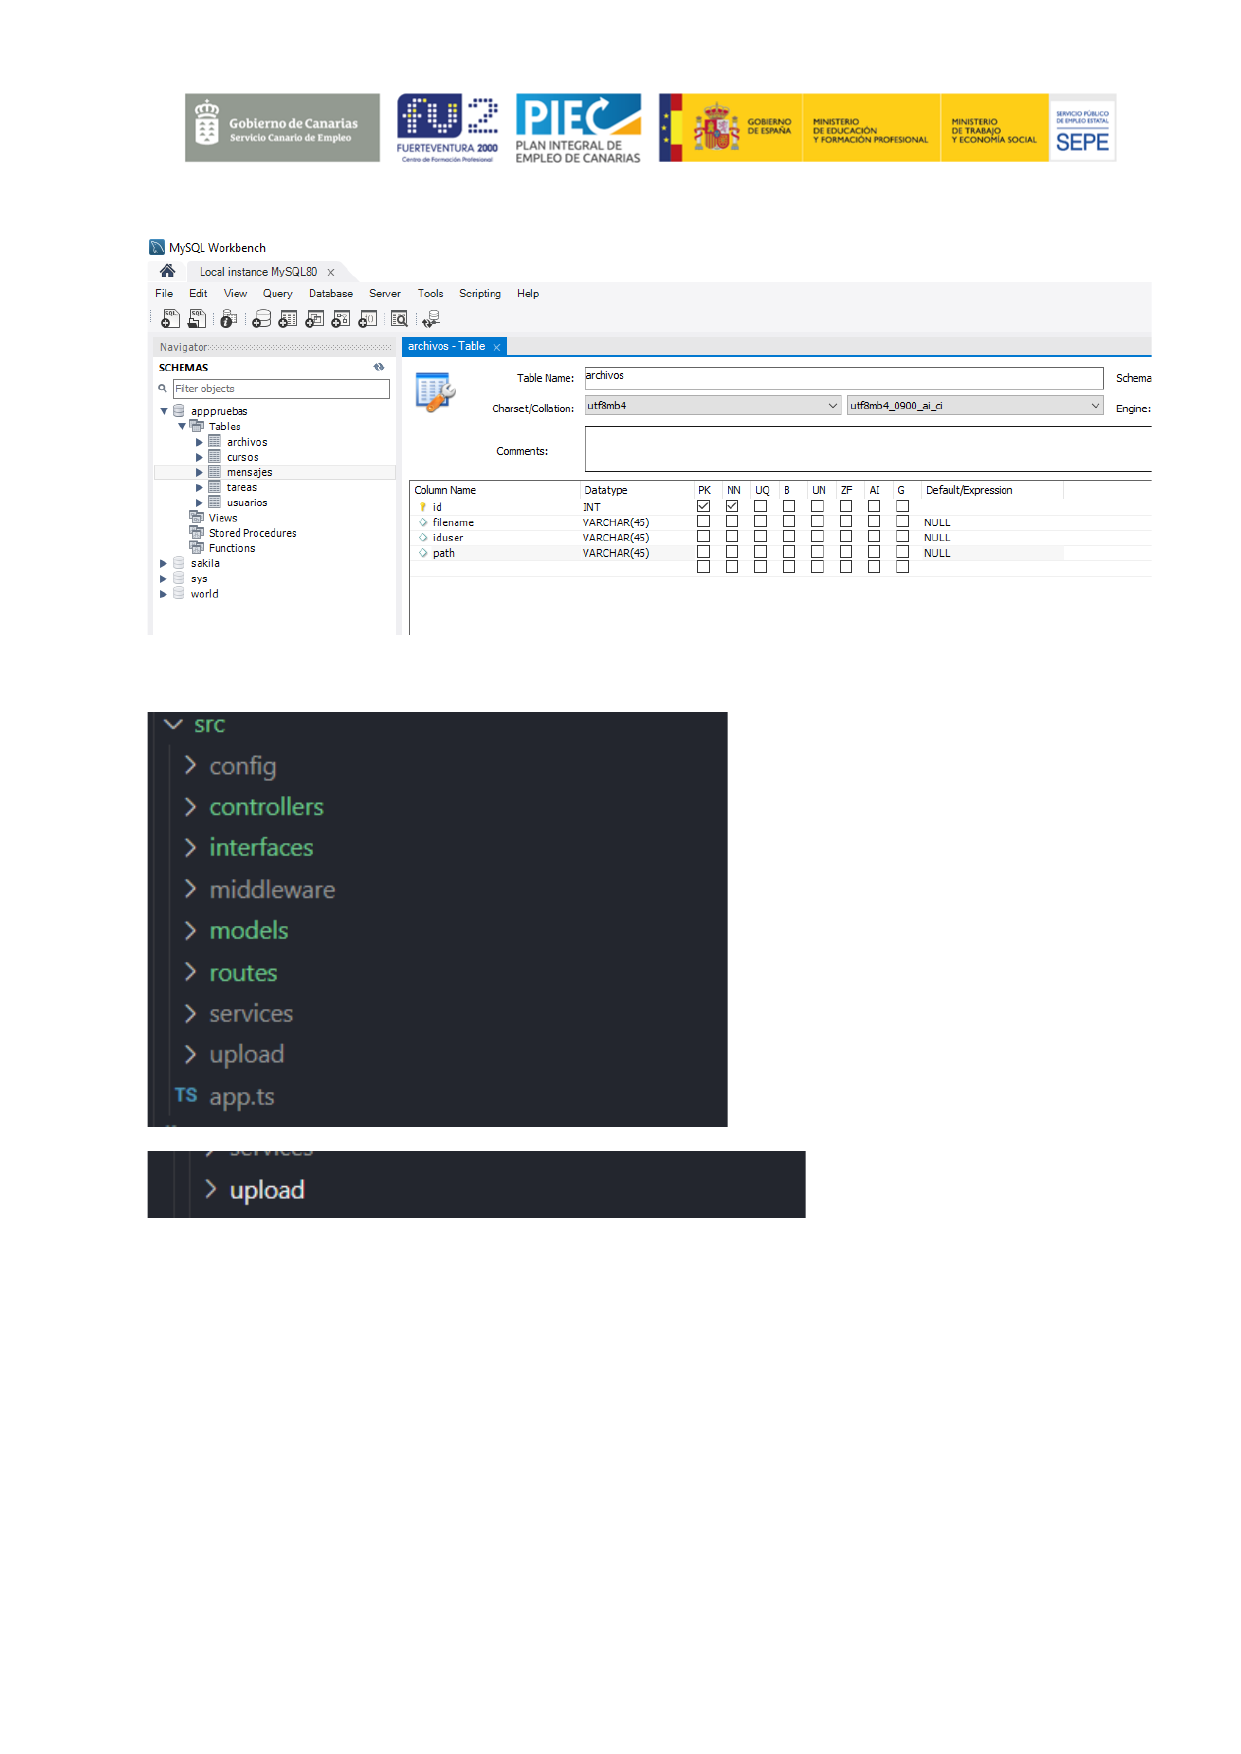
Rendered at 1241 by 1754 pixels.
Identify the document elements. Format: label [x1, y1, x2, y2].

picture [147, 1151, 806, 1218]
picture [162, 73, 1137, 183]
picture [147, 239, 1152, 635]
picture [147, 712, 728, 1127]
